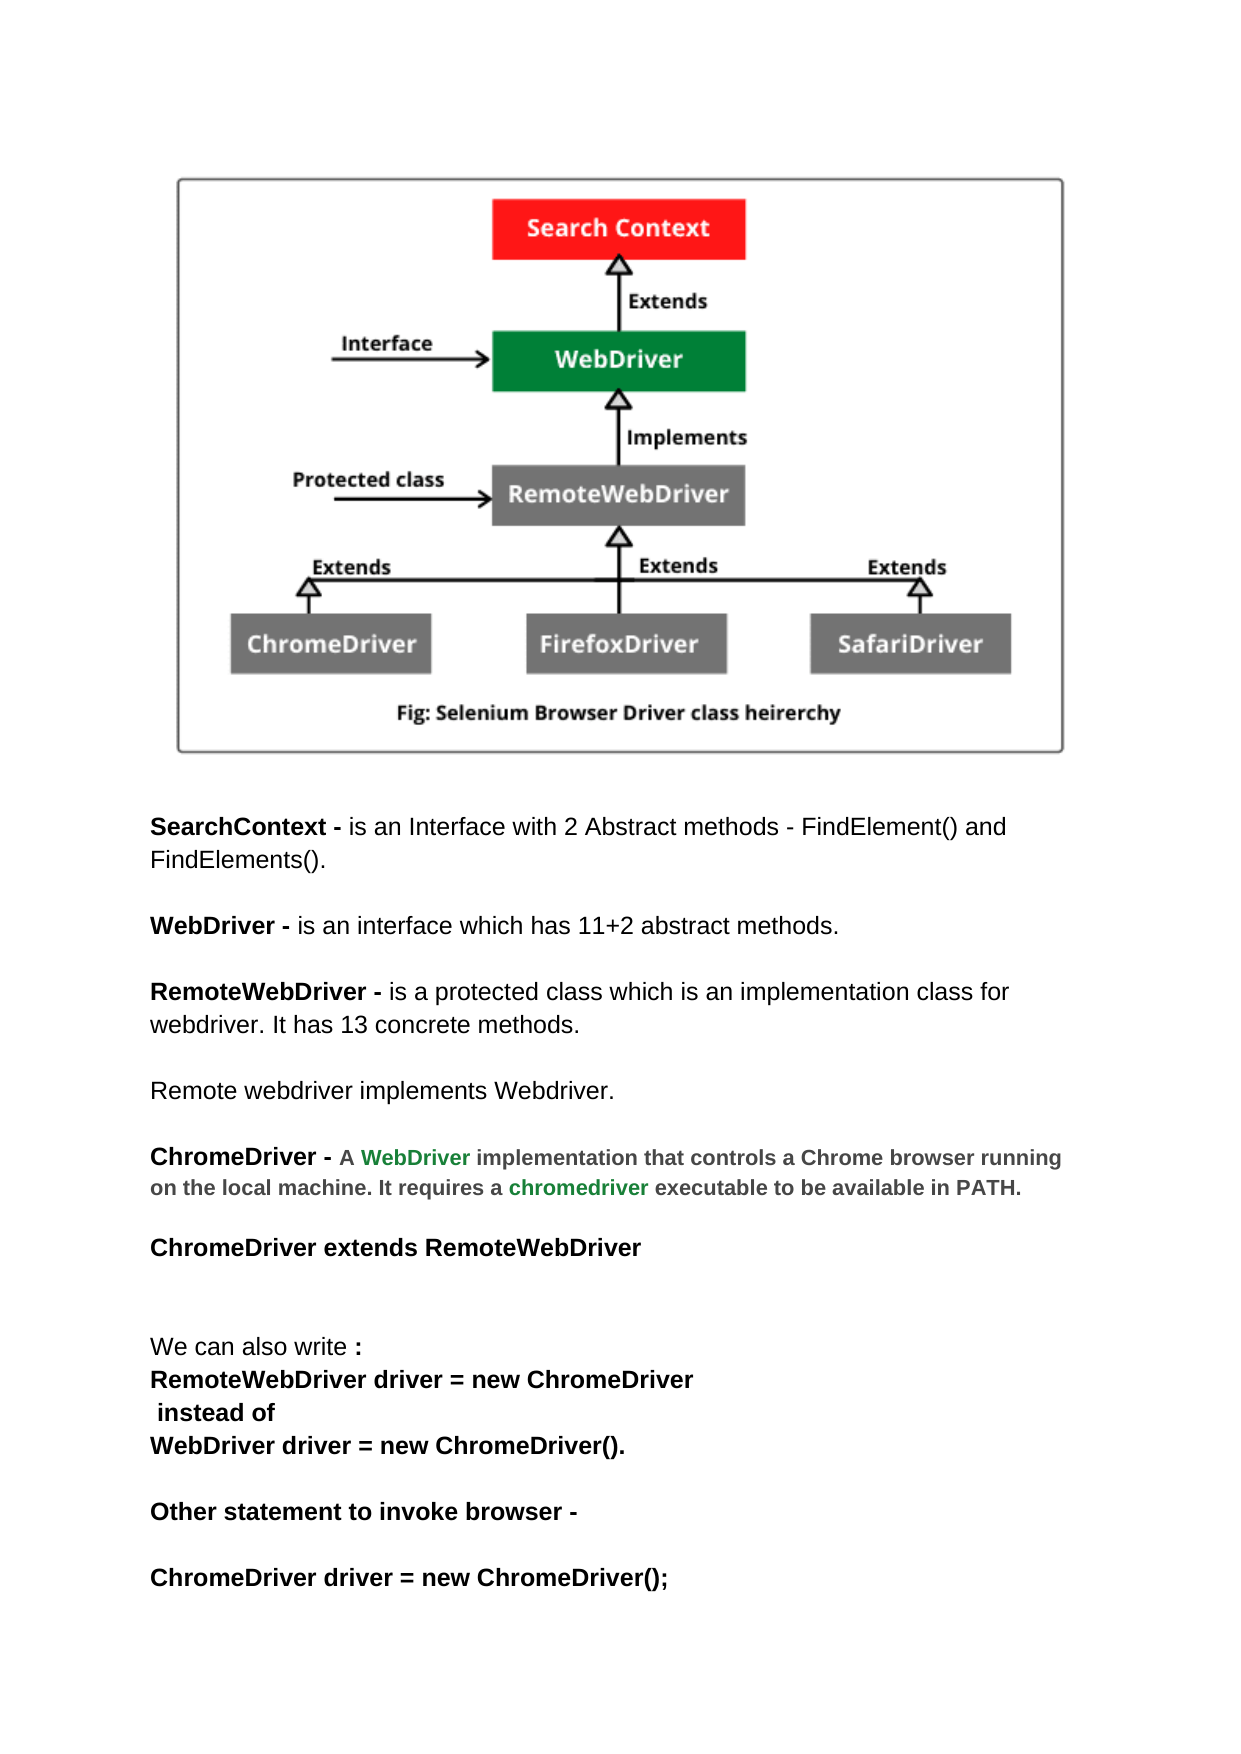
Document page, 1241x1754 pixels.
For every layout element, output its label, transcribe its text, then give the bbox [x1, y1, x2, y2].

text ChromeDriver - A WebDriver implementation that controls a Chrome browser running on the local machine. It requires a chromedriver executable to be available in PATH. [150, 1142, 1090, 1200]
text Remote webdriver implements Webdriver. [150, 1076, 1090, 1105]
text WebDriver - is an interface which has 11+2 abstract methods. [150, 911, 1090, 940]
text SearchContext - is an Interface with 2 Abstract methods - FindElement() and FindElements(). [150, 812, 1090, 874]
text instead of [150, 1398, 1090, 1426]
text RemoteWebDriver - is a protected class which is an implementation class for webdriver. It has 13 concrete methods. [150, 977, 1090, 1039]
text WebDriver driver = new ChromeDriver(). [150, 1431, 1090, 1459]
picture [150, 150, 1088, 775]
text We can also write : [150, 1332, 1090, 1360]
text RemoteWebDriver driver = new ChromeDriver [150, 1364, 1090, 1393]
text ChromeDriver driver = new ChromeDriver(); [150, 1563, 1090, 1591]
text ChromeDriver extends RemoteWebDriver [150, 1232, 1090, 1261]
text Other statement to invoke browser - [150, 1497, 1090, 1525]
